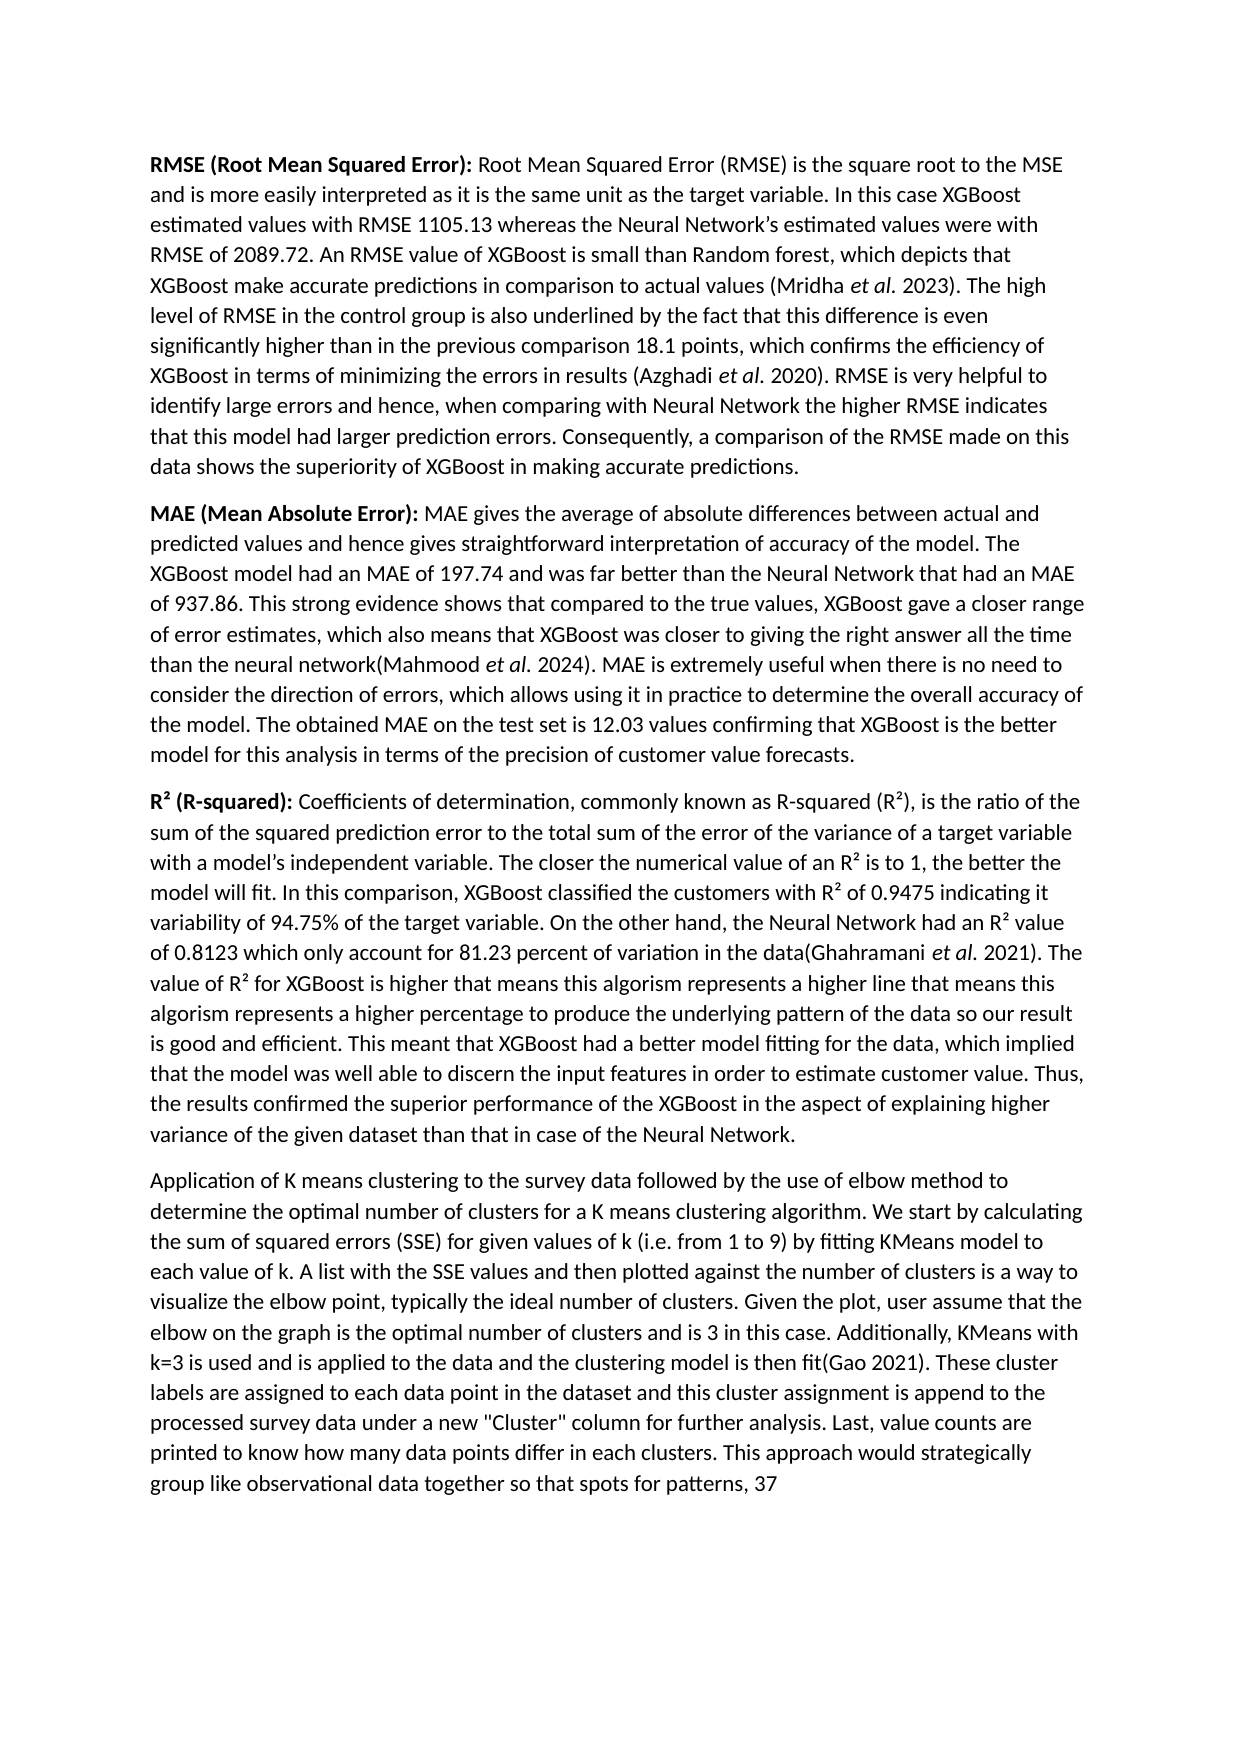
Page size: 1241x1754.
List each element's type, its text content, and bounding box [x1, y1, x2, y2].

text RMSE (Root Mean Squared Error): Root Mean Squared Error (RMSE) is the square root to the MSE and is more easily interpreted as it is the same unit as the target variable. In this case XGBoost estimated values with RMSE 1105.13 whereas the Neural Network’s estimated values were with RMSE of 2089.72. An RMSE value of XGBoost is small than Random forest, which depicts that XGBoost make accurate predictions in comparison to actual values (Mridha et al. 2023). The high level of RMSE in the control group is also underlined by the fact that this difference is even significantly higher than in the previous comparison 18.1 points, which confirms the efficiency of XGBoost in terms of minimizing the errors in results (Azghadi et al. 2020). RMSE is very helpful to identify large errors and hence, when comparing with Neural Network the higher RMSE indicates that this model had larger prediction errors. Consequently, a comparison of the RMSE made on this data shows the superiority of XGBoost in making accurate predictions. [150, 150, 1090, 480]
text MAE (Mean Absolute Error): MAE gives the average of absolute differences between actual and predicted values and hence gives straightforward interpretation of accuracy of the model. The XGBoost model had an MAE of 197.74 and was far better than the Neural Network that had an MAE of 937.86. This strong evidence shows that compared to the true values, XGBoost gave a closer range of error estimates, which also means that XGBoost was closer to giving the right answer all the time than the neural network(Mahmood et al. 2024). MAE is extremely useful when there is no need to consider the direction of errors, which allows using it in practice to determine the overall accuracy of the model. The obtained MAE on the test set is 12.03 values confirming that XGBoost is the better model for this analysis in terms of the precision of customer value forecasts. [150, 499, 1090, 769]
text R² (R-squared): Coefficients of determination, commonly known as R-squared (R²), is the ratio of the sum of the squared prediction error to the total sum of the error of the variance of a target variable with a model’s independent variable. The closer the numerical value of an R² is to 1, the better the model will fit. In this comparison, XGBoost classified the customers with R² of 0.9475 indicating it variability of 94.75% of the target variable. On the other hand, the Neural Network had an R² value of 0.8123 which only account for 81.23 percent of variation in the data(Ghahramani et al. 2021). The value of R² for XGBoost is higher that means this algorism represents a higher line that means this algorism represents a higher percentage to produce the underlying pattern of the data so our result is good and efficient. This meant that XGBoost had a better model fitting for the data, which implied that the model was well able to discern the input features in order to estimate customer value. Thus, the results confirmed the superior performance of the XGBoost in the aspect of explaining higher variance of the given dataset than that in case of the Neural Network. [150, 787, 1090, 1148]
text Application of K means clustering to the survey data followed by the use of elbow method to determine the optimal number of clusters for a K means clustering algorithm. We start by calculating the sum of squared errors (SSE) for given values of k (i.e. from 1 to 9) by fitting KMeans model to each value of k. A list with the SSE values and then plotted against the number of clusters is a way to visualize the elbow point, typically the ideal number of clusters. Given the plot, user assume that the elbow on the graph is the optimal number of clusters and is 3 in this case. Additionally, KMeans with k=3 is used and is applied to the data and the clustering model is then fit(Gao 2021). These cluster labels are assigned to each data point in the dataset and this cluster assignment is append to the processed survey data under a new "Cluster" column for further analysis. Last, value counts are printed to know how many data points differ in each clusters. This approach would strategically group like observational data together so that spots for patterns, 37 [150, 1167, 1090, 1497]
